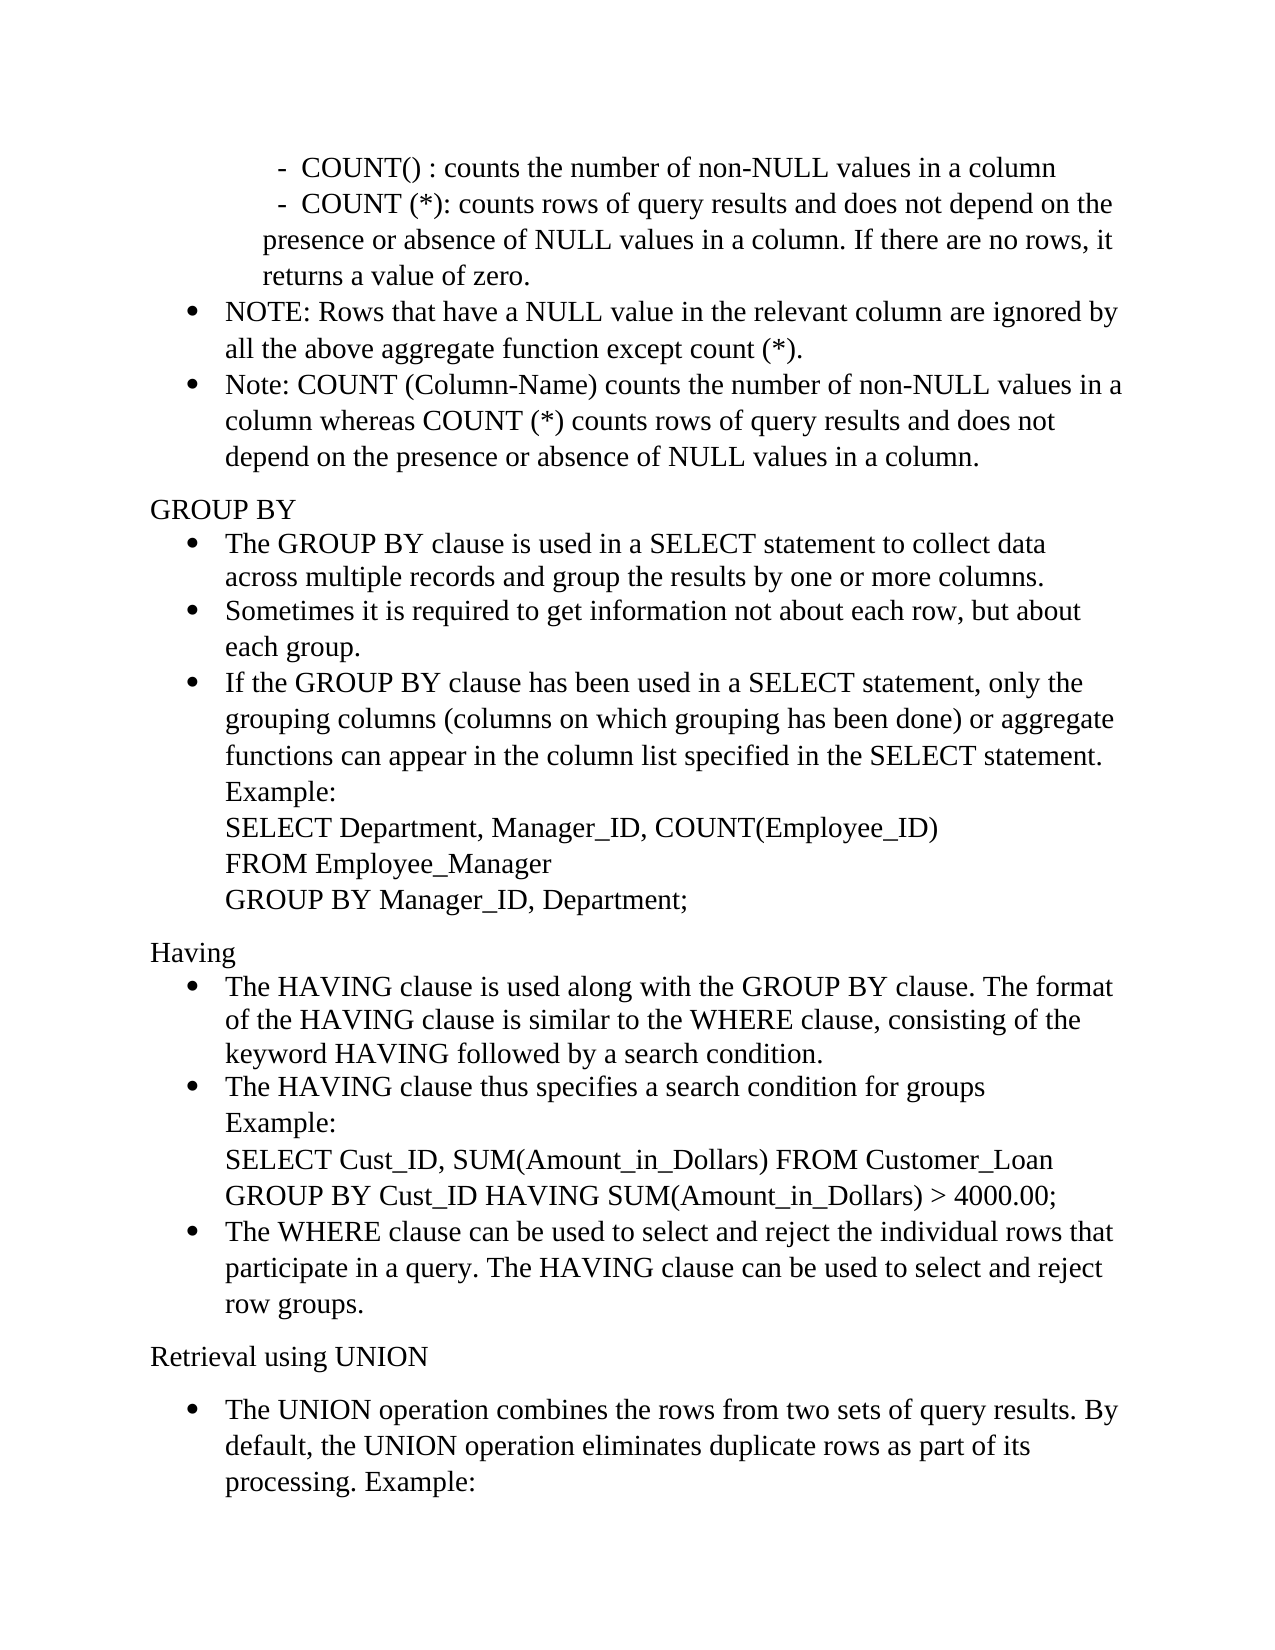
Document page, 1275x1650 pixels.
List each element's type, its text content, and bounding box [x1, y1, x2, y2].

list The WHERE clause can be used to select and reject the individual rows that participate in a query. The HAVING clause can be used to select and reject row groups. [187, 1214, 1125, 1320]
list If the GROUP BY clause has been used in a SELECT statement, only the grouping columns (columns on which grouping has been done) or aggregate functions can appear in the column list specified in the SELECT statement. Example: [187, 665, 1125, 807]
list The GROUP BY clause is used in a SELECT statement to collect data across multiple records and group the results by one or more columns. [187, 526, 1125, 593]
list The HAVING clause thus specifies a search condition for groups [187, 1069, 1125, 1103]
list The HAVING clause is used along with the GROUP BY clause. The format of the HAVING clause is similar to the WHERE clause, consisting of the keyword HAVING followed by a search condition. [187, 969, 1125, 1069]
text Having [150, 935, 1125, 969]
list SELECT Department, Manager_ID, COUNT(Employee_ID) [225, 810, 1125, 843]
list Note: COUNT (Column-Name) counts the number of non-NULL values in a column whereas COUNT (*) counts rows of query results and does not depend on the presence or absence of NULL values in a column. [187, 367, 1125, 473]
list Sometimes it is required to get information not about each row, but about each group. [187, 593, 1125, 663]
list FROM Employee_Manager [225, 846, 1125, 880]
text GROUP BY [150, 492, 1125, 526]
list Example: [225, 1106, 1125, 1139]
list The UNION operation combines the rows from two sets of query results. By default, the UNION operation eliminates duplicate rows as part of its processing. Example: [187, 1392, 1125, 1498]
list - COUNT() : counts the number of non-NULL values in a column [262, 150, 1125, 183]
text Retrieval using UNION [150, 1339, 1125, 1373]
list NOTE: Rows that have a NULL value in the relevant column are ignored by all the above aggregate function except count (*). [187, 294, 1125, 364]
list GROUP BY Manager_ID, Department; [225, 882, 1125, 916]
list SELECT Cust_ID, SUM(Amount_in_Dollars) FROM Customer_Loan GROUP BY Cust_ID HAVING SUM(Amount_in_Dollars) > 4000.00; [225, 1142, 1125, 1211]
list - COUNT (*): counts rows of query results and does not depend on the presence or absence of NULL values in a column. If there are no rows, it returns a value of zero. [262, 186, 1125, 292]
